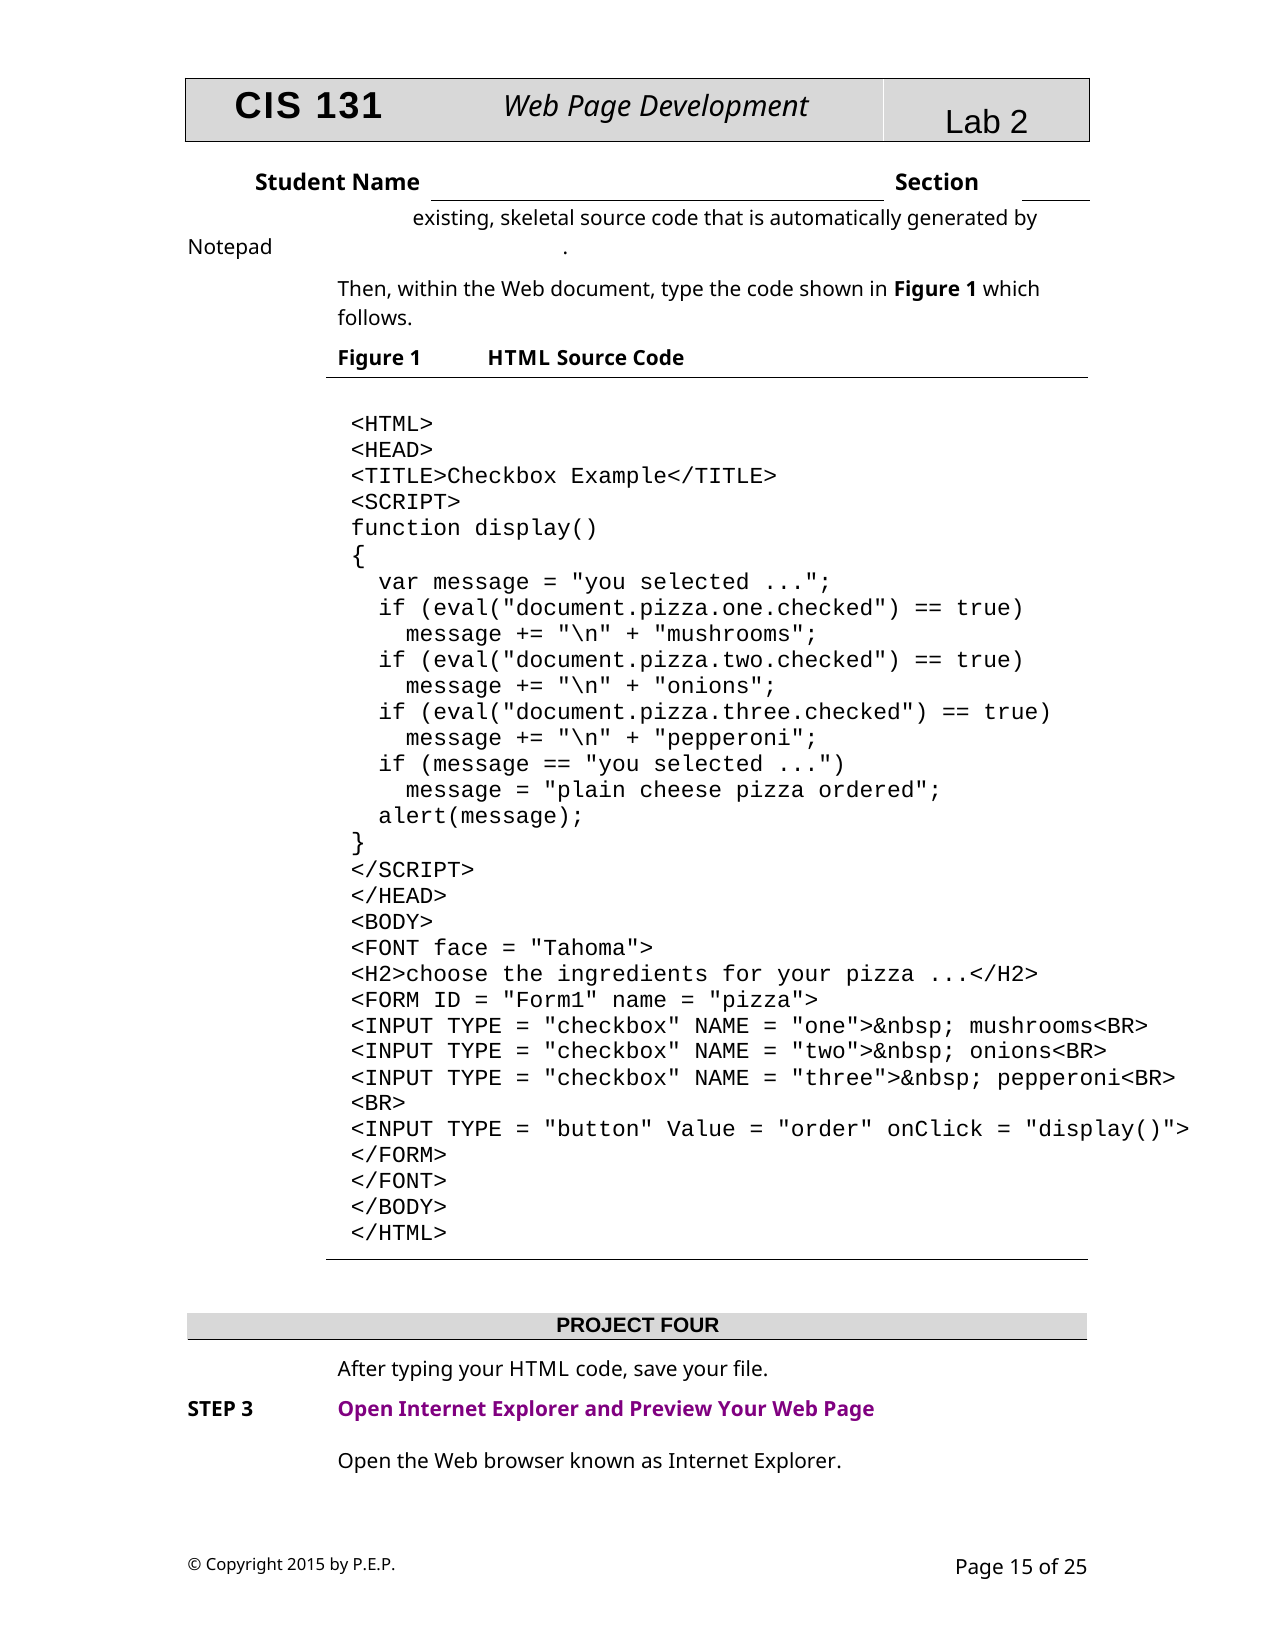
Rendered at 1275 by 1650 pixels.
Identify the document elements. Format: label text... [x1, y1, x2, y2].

text STEP 3 Open Internet Explorer and Preview Your Web Page [187, 1394, 1087, 1422]
table_header [326, 378, 1087, 383]
text Then, within the Web document, type the code shown in Figure 1 which follows. [262, 274, 1087, 331]
table_header [326, 1260, 1087, 1265]
text use the keyboard shortcut Ctrl + A followed by Ctrl + X to cut any existing, skeletal source code that is automatically generated by Notepad . [187, 203, 1087, 260]
table_header <HTML> <HEAD> <TITLE>Checkbox Example</TITLE> <SCRIPT> function display() { var message = "you selected ..."; if (eval("document.pizza.one.checked") == true) message += "\n" + "mushrooms"; if (eval("document.pizza.two.checked") == true) message += "\n" + "onions"; if (eval("document.pizza.three.checked") == true) message += "\n" + "pepperoni"; if (message == "you selected ...") message = "plain cheese pizza ordered"; alert(message); } </SCRIPT> </HEAD> <BODY> <FONT face = "Tahoma"> <H2>choose the ingredients for your pizza ...</H2> <FORM ID = "Form1" name = "pizza"> <INPUT TYPE = "checkbox" NAME = "one">&nbsp; mushrooms<BR> <INPUT TYPE = "checkbox" NAME = "two">&nbsp; onions<BR> <INPUT TYPE = "checkbox" NAME = "three">&nbsp; pepperoni<BR> <BR> <INPUT TYPE = "button" Value = "order" onClick = "display()"> </FORM> </FONT> </BODY> </HTML> [339, 407, 1202, 1253]
text PROJECT FOUR [187, 1313, 1087, 1340]
text After typing your HTML code, save your file. [187, 1354, 1087, 1382]
text Open the Web browser known as Internet Explorer. [187, 1446, 1087, 1475]
text Figure 1 HTML Source Code [187, 343, 1087, 371]
